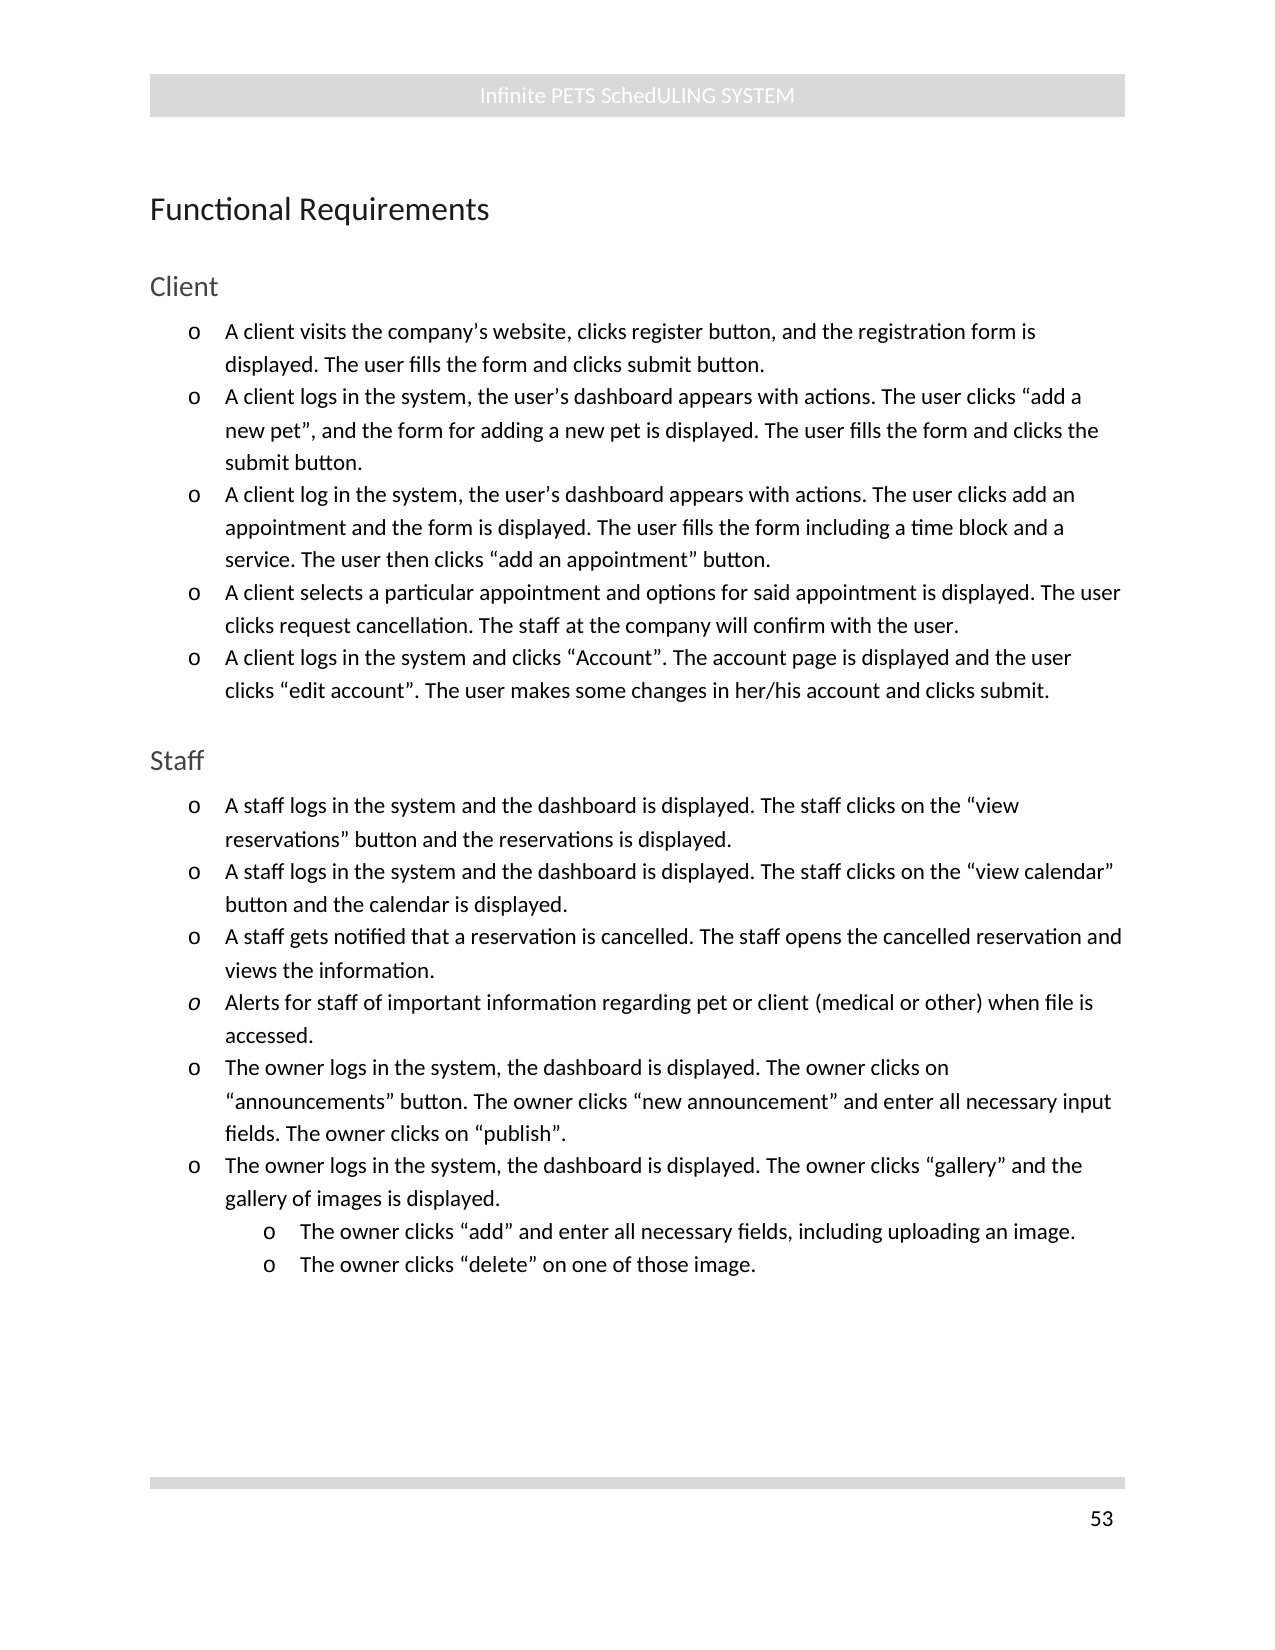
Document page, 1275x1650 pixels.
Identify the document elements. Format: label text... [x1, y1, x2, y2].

list A client logs in the system, the user’s dashboard appears with actions. The user clicks “add a new pet”, and the form for adding a new pet is displayed. The user fills the form and clicks the submit button. [187, 382, 1125, 476]
list The owner clicks “delete” on one of those image. [262, 1250, 1125, 1279]
subtitle Functional Requirements [150, 187, 1125, 228]
list The owner logs in the system, the dashboard is displayed. The owner clicks “gallery” and the gallery of images is displayed. [187, 1151, 1125, 1213]
list A client selects a particular appointment and options for said appointment is displayed. The user clicks request cancellation. The staff at the company will confirm with the user. [187, 578, 1125, 639]
list A client log in the system, the user’s dashboard appears with actions. The user clicks add an appointment and the form is displayed. The user fills the form including a time block and a service. The user then clicks “add an appointment” button. [187, 480, 1125, 574]
subtitle Client [150, 268, 1125, 303]
list A staff logs in the system and the dashboard is displayed. The staff clicks on the “view reservations” button and the reservations is displayed. [187, 791, 1125, 853]
list A client visits the company’s website, clicks register button, and the registration form is displayed. The user fills the form and clicks submit button. [187, 317, 1125, 378]
list The owner logs in the system, the dashboard is displayed. The owner clicks on “announcements” button. The owner clicks “new announcement” and enter all necessary input fields. The owner clicks on “publish”. [187, 1053, 1125, 1147]
list Alerts for staff of important information regarding pet or client (medical or other) when file is accessed. [187, 988, 1125, 1049]
list The owner clicks “add” and enter all necessary fields, including uploading an image. [262, 1217, 1125, 1246]
list A client logs in the system and clicks “Account”. The account page is displayed and the user clicks “edit account”. The user makes some changes in her/his account and clicks submit. [187, 643, 1125, 705]
subtitle Staff [150, 742, 1125, 778]
list A staff logs in the system and the dashboard is displayed. The staff clicks on the “view calendar” button and the calendar is displayed. [187, 857, 1125, 918]
list A staff gets notified that a reservation is cancelled. The staff opens the cancelled reservation and views the information. [187, 922, 1125, 984]
